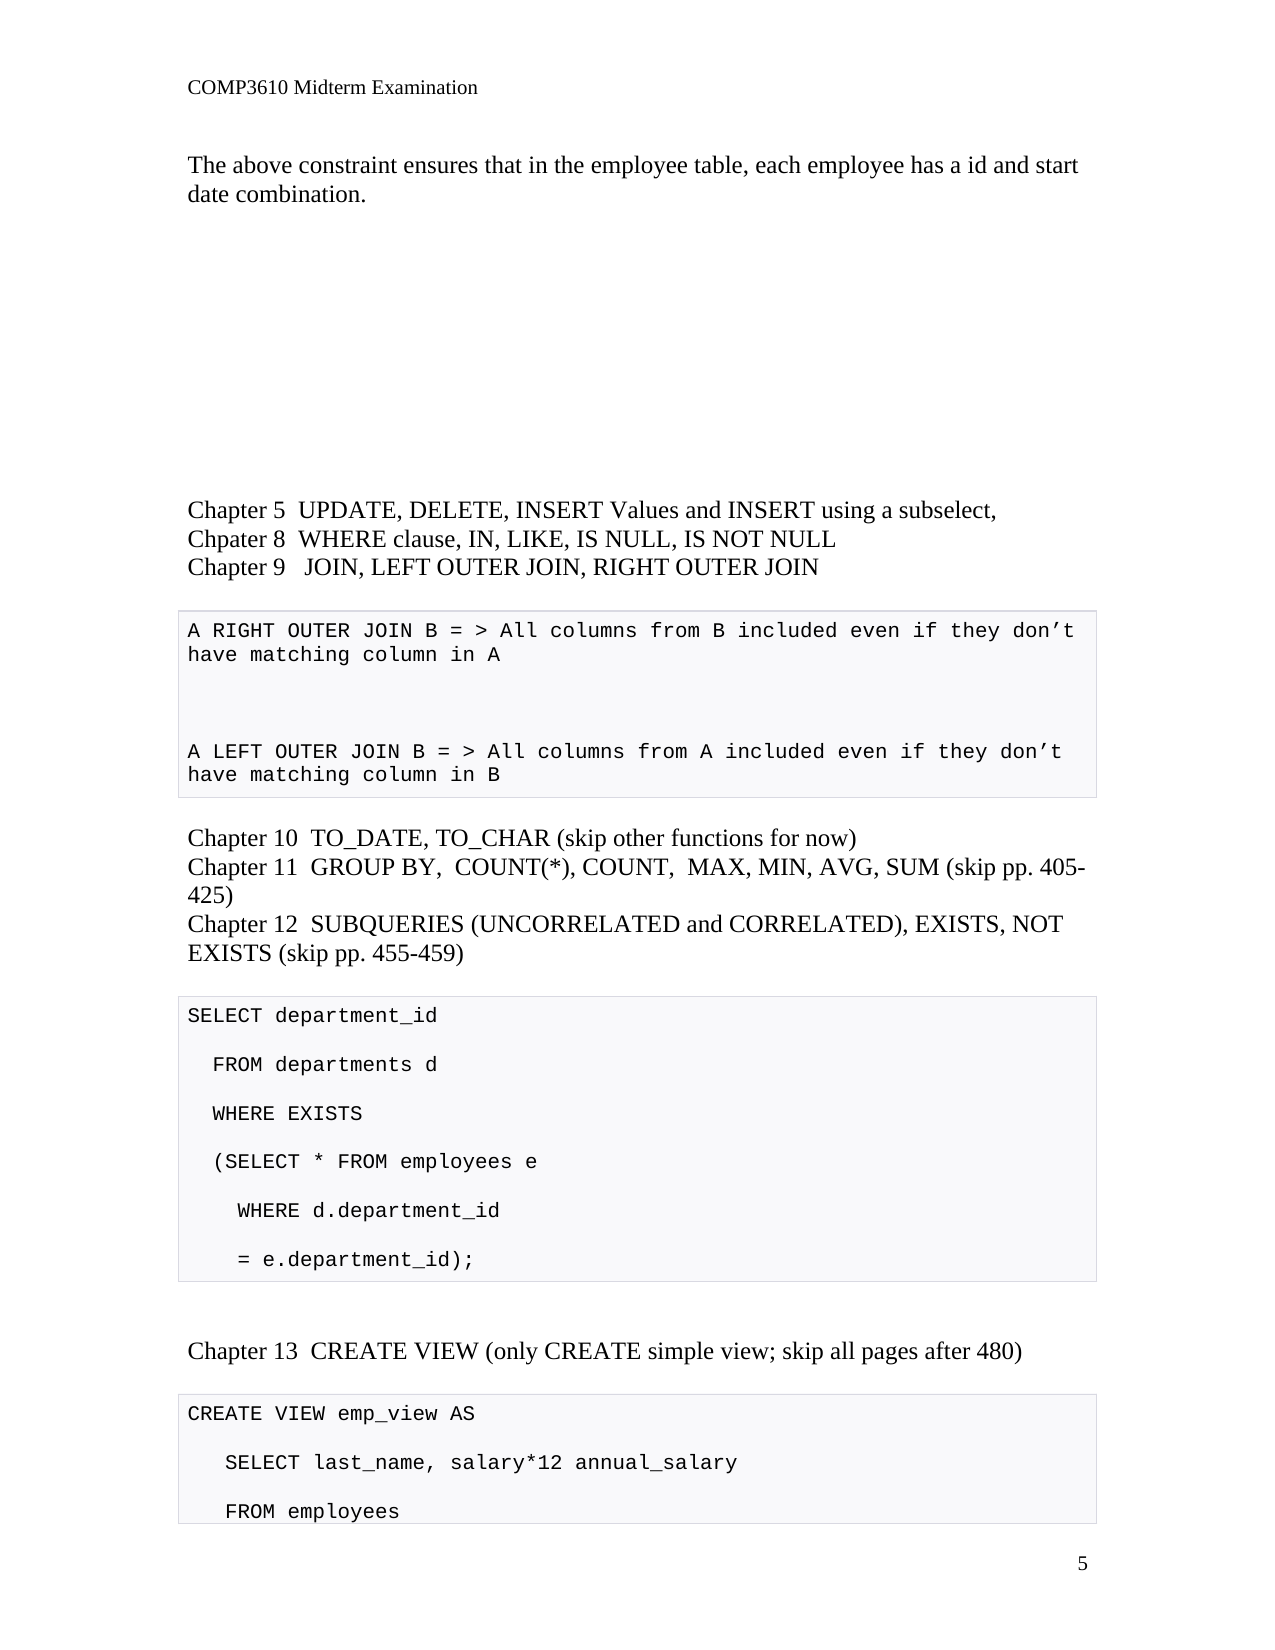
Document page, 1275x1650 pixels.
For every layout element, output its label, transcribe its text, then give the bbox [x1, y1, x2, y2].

text Chapter 11 GROUP BY, COUNT(*), COUNT, MAX, MIN, AVG, SUM (skip pp. 405-425) [187, 852, 1087, 909]
text CREATE VIEW emp_view AS [179, 1395, 1096, 1427]
text (SELECT * FROM employees e [179, 1141, 1096, 1175]
text Chapter 10 TO_DATE, TO_CHAR (skip other functions for now) [187, 823, 1087, 852]
text Chapter 9 JOIN, LEFT OUTER JOIN, RIGHT OUTER JOIN [187, 552, 1087, 581]
text = e.department_id); [179, 1239, 1096, 1281]
text SELECT last_name, salary*12 annual_salary [179, 1442, 1096, 1476]
text Chpater 8 WHERE clause, IN, LIKE, IS NULL, IS NOT NULL [187, 524, 1087, 552]
text FROM employees [179, 1491, 1096, 1523]
text WHERE d.department_id [179, 1190, 1096, 1224]
text The above constraint ensures that in the employee table, each employee has a id and start date combination. [187, 150, 1087, 207]
text FROM departments d [179, 1044, 1096, 1078]
text A LEFT OUTER JOIN B = > All columns from A included even if they don’t have matching column in B [179, 731, 1096, 797]
text SELECT department_id [179, 997, 1096, 1029]
text Chapter 13 CREATE VIEW (only CREATE simple view; skip all pages after 480) [187, 1336, 1087, 1365]
text Chapter 5 UPDATE, DELETE, INSERT Values and INSERT using a subselect, [187, 495, 1087, 524]
text WHERE EXISTS [179, 1093, 1096, 1126]
text Chapter 12 SUBQUERIES (UNCORRELATED and CORRELATED), EXISTS, NOT EXISTS (skip pp. 455-459) [187, 909, 1087, 967]
text A RIGHT OUTER JOIN B = > All columns from B included even if they don’t have matching column in A [179, 612, 1096, 667]
